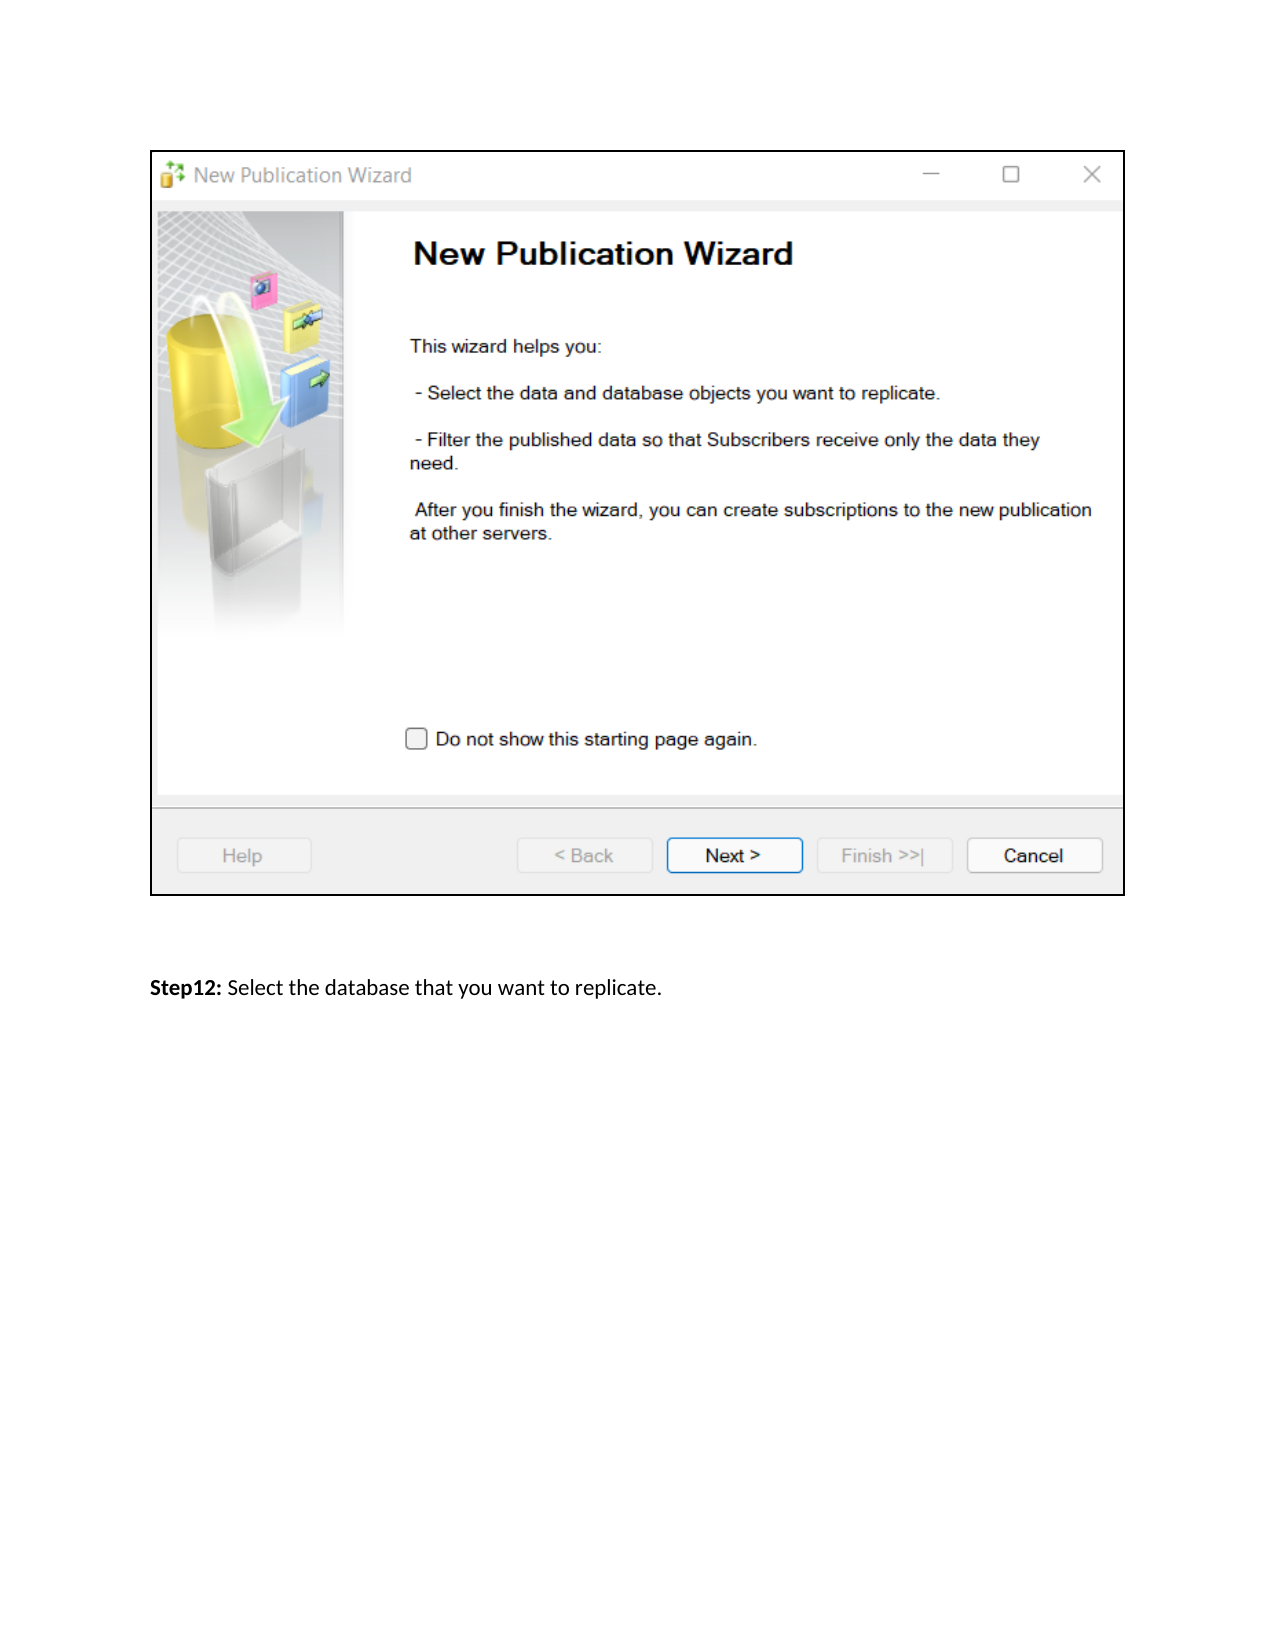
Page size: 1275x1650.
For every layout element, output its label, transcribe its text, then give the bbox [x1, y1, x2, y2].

picture [152, 152, 1123, 894]
text Step12: Select the database that you want to replicate. [150, 973, 1125, 1002]
